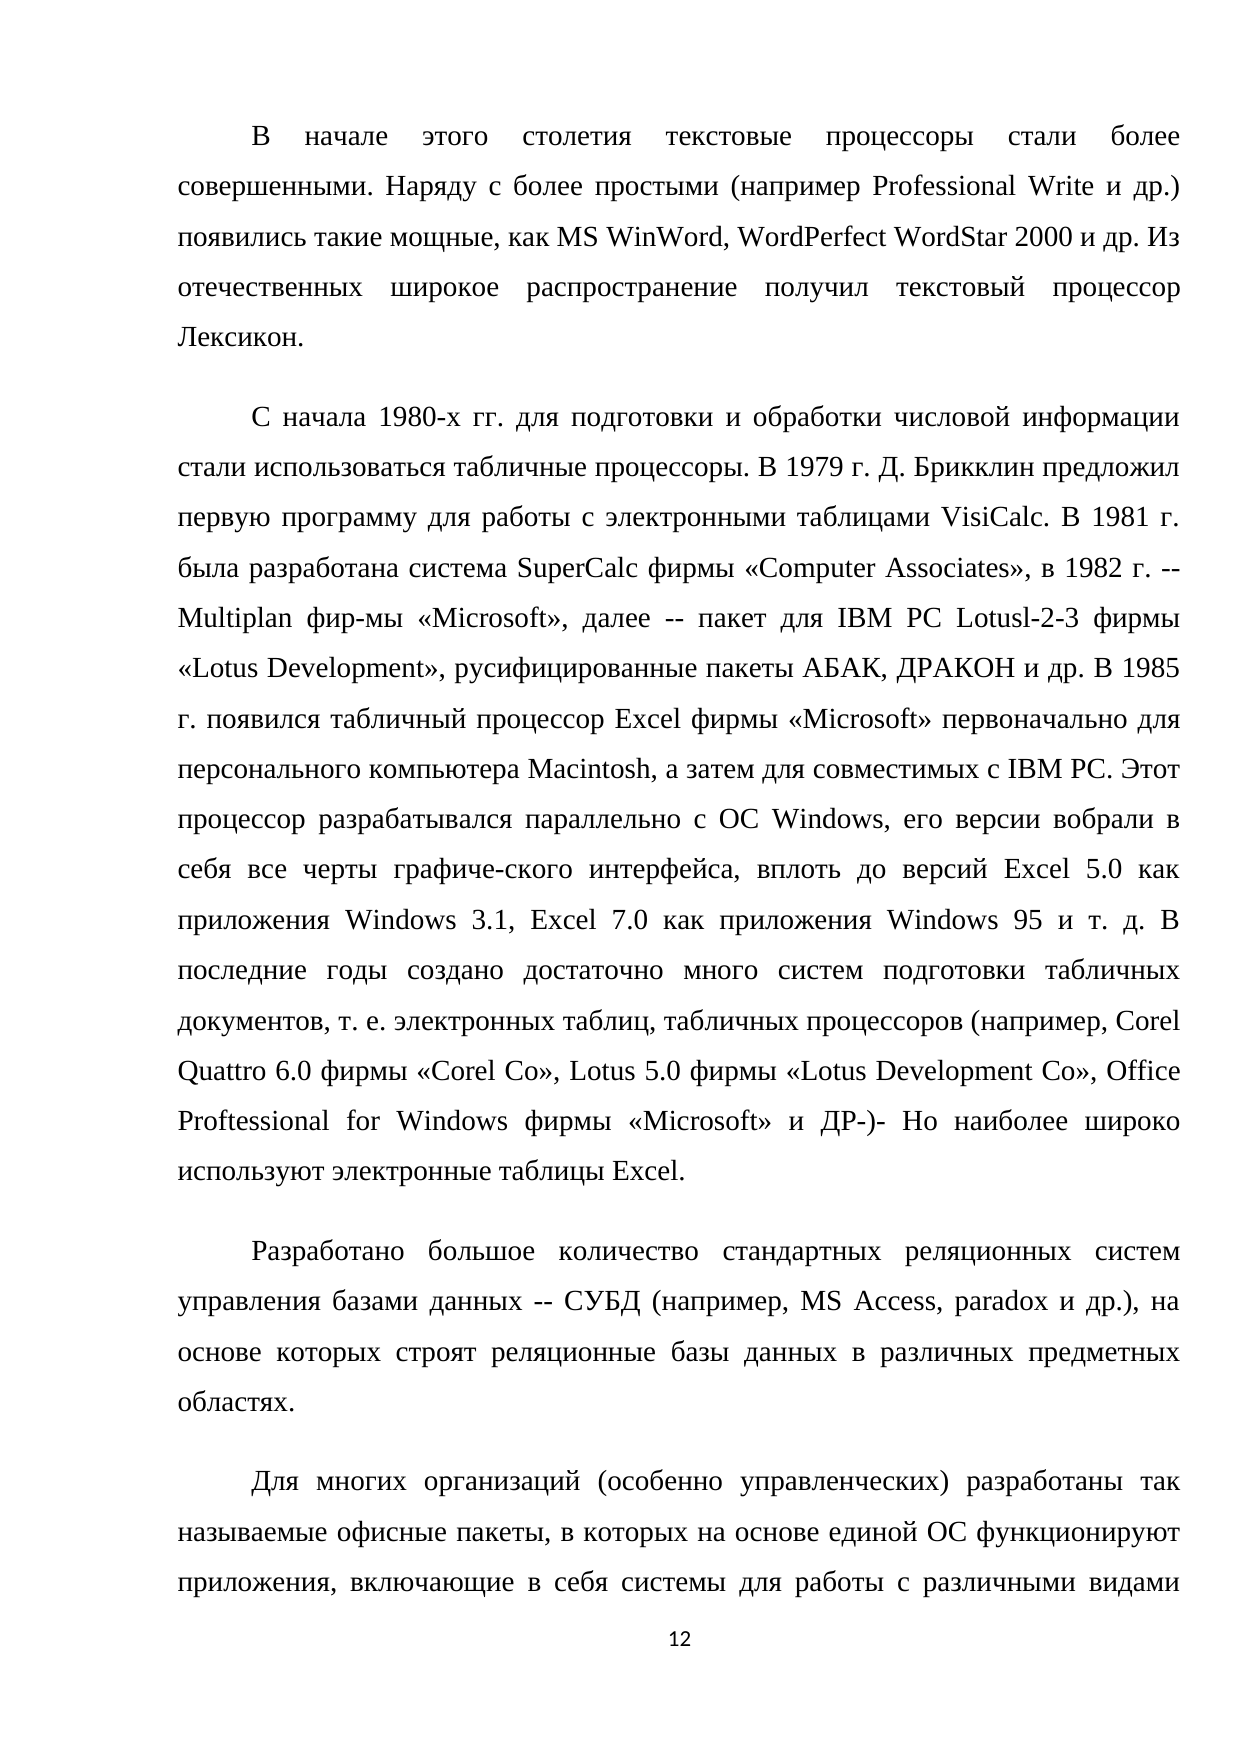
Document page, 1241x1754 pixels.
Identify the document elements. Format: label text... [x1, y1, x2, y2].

text Разработано большое количество стандартных реляционных систем управления базами данных -- СУБД (например, MS Access, paradox и др.), на основе которых строят реляционные базы данных в различных предметных областях. [177, 1233, 1181, 1417]
text С начала 1980-х гг. для подготовки и обработки числовой информации стали использоваться табличные процессоры. В 1979 г. Д. Брикклин предложил первую программу для работы с электронными таблицами VisiCalc. В 1981 г. была разработана система SuperCalc фирмы «Computer Associates», в 1982 г. -- Multiplan фир-мы «Microsoft», далее -- пакет для IBM PC Lotusl-2-3 фирмы «Lotus Development», русифицированные пакеты АБАК, ДРАКОН и др. В 1985 г. появился табличный процессор Excel фирмы «Microsoft» первоначально для персонального компьютера Macintosh, а затем для совместимых с IBM PC. Этот процессор разрабатывался параллельно с ОС Windows, его версии вобрали в себя все черты графиче-ского интерфейса, вплоть до версий Excel 5.0 как приложения Windows 3.1, Excel 7.0 как приложения Windows 95 и т. д. В последние годы создано достаточно много систем подготовки табличных документов, т. е. электронных таблиц, табличных процессоров (например, Corel Quattro 6.0 фирмы «Corel Co», Lotus 5.0 фирмы «Lotus Development Co», Office Proftessional for Windows фирмы «Microsoft» и ДР-)- Но наиболее широко используют электронные таблицы Excel. [177, 399, 1181, 1187]
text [177, 1463, 1181, 1598]
text В начале этого столетия текстовые процессоры стали более совершенными. Наряду с более простыми (например Professional Write и др.) появились такие мощные, как MS WinWord, WordPerfect WordStar 2000 и др. Из отечественных широкое распространение получил текстовый процессор Лексикон. [177, 118, 1181, 353]
